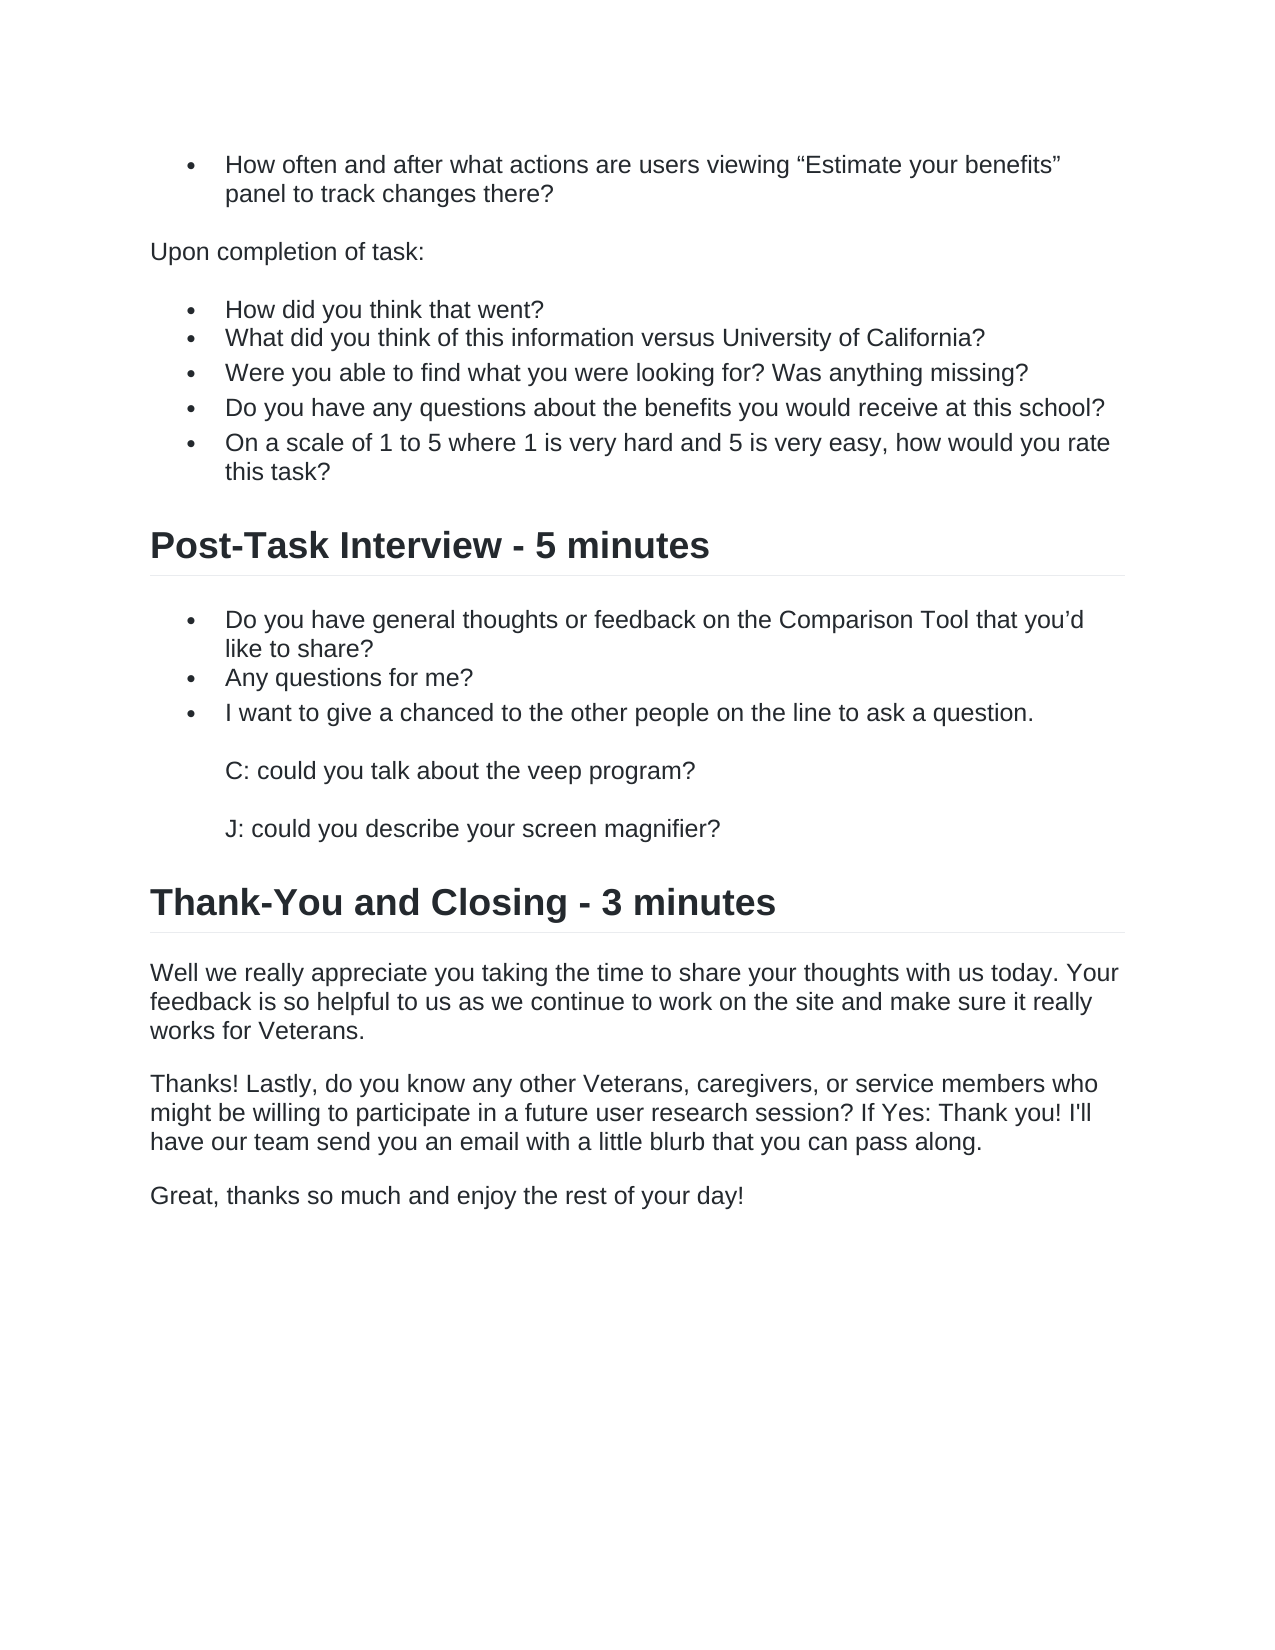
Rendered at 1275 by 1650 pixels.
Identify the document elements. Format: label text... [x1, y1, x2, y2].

list How often and after what actions are users viewing “Estimate your benefits” panel to track changes there? [187, 150, 1125, 207]
text C: could you talk about the veep program? [225, 756, 1125, 785]
list Do you have any questions about the benefits you would receive at this school? [187, 393, 1125, 422]
text Great, thanks so much and enjoy the rest of your day! [150, 1181, 1125, 1209]
text Upon completion of task: [150, 237, 1125, 265]
list Were you able to find what you were looking for? Was anything missing? [187, 358, 1125, 387]
list Do you have general thoughts or feedback on the Comparison Tool that you’d like to share? [187, 606, 1125, 663]
text Thanks! Lastly, do you know any other Veterans, caregivers, or service members who might be willing to participate in a future user research session? If Yes: Thank you! I'll have our team send you an email with a little blurb that you can pass along. [150, 1069, 1125, 1156]
text Thank-You and Closing - 3 minutes [150, 880, 1125, 932]
list On a scale of 1 to 5 where 1 is very hard and 5 is very easy, how would you rate this task? [187, 428, 1125, 486]
list How did you think that went? [187, 294, 1125, 323]
text Well we really appreciate you taking the time to share your thoughts with us today. Your feedback is so helpful to us as we continue to work on the site and make sure it really works for Veterans. [150, 958, 1125, 1044]
text Post-Task Interview - 5 minutes [150, 523, 1125, 575]
list What did you think of this information versus University of California? [187, 323, 1125, 352]
list Any questions for me? [187, 663, 1125, 692]
text J: could you describe your screen magnifier? [225, 814, 1125, 843]
list I want to give a chanced to the other people on the line to ask a question. [187, 698, 1125, 727]
